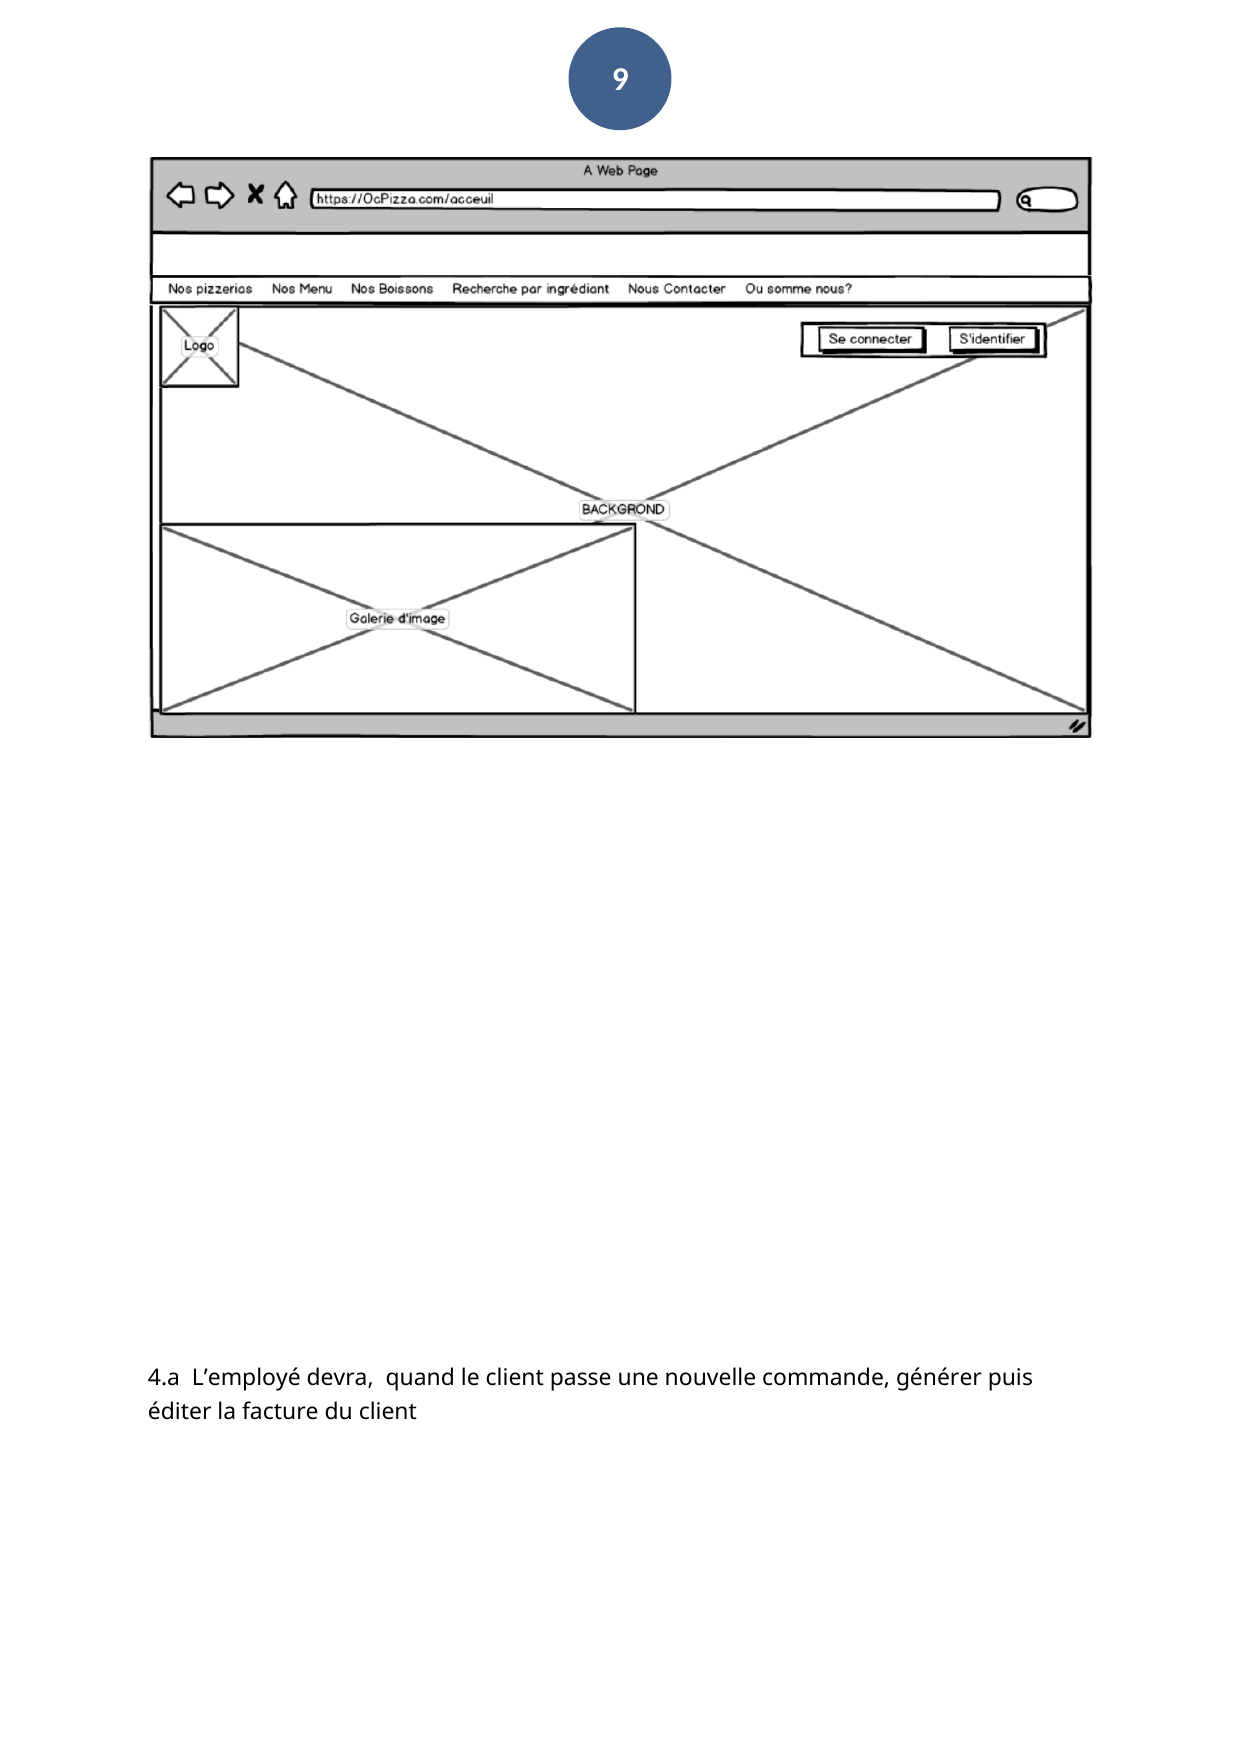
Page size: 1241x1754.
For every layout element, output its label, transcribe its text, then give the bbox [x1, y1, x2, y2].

text 4.a L’employé devra, quand le client passe une nouvelle commande, générer puis éditer la facture du client [148, 1361, 1093, 1426]
picture [147, 157, 1093, 738]
